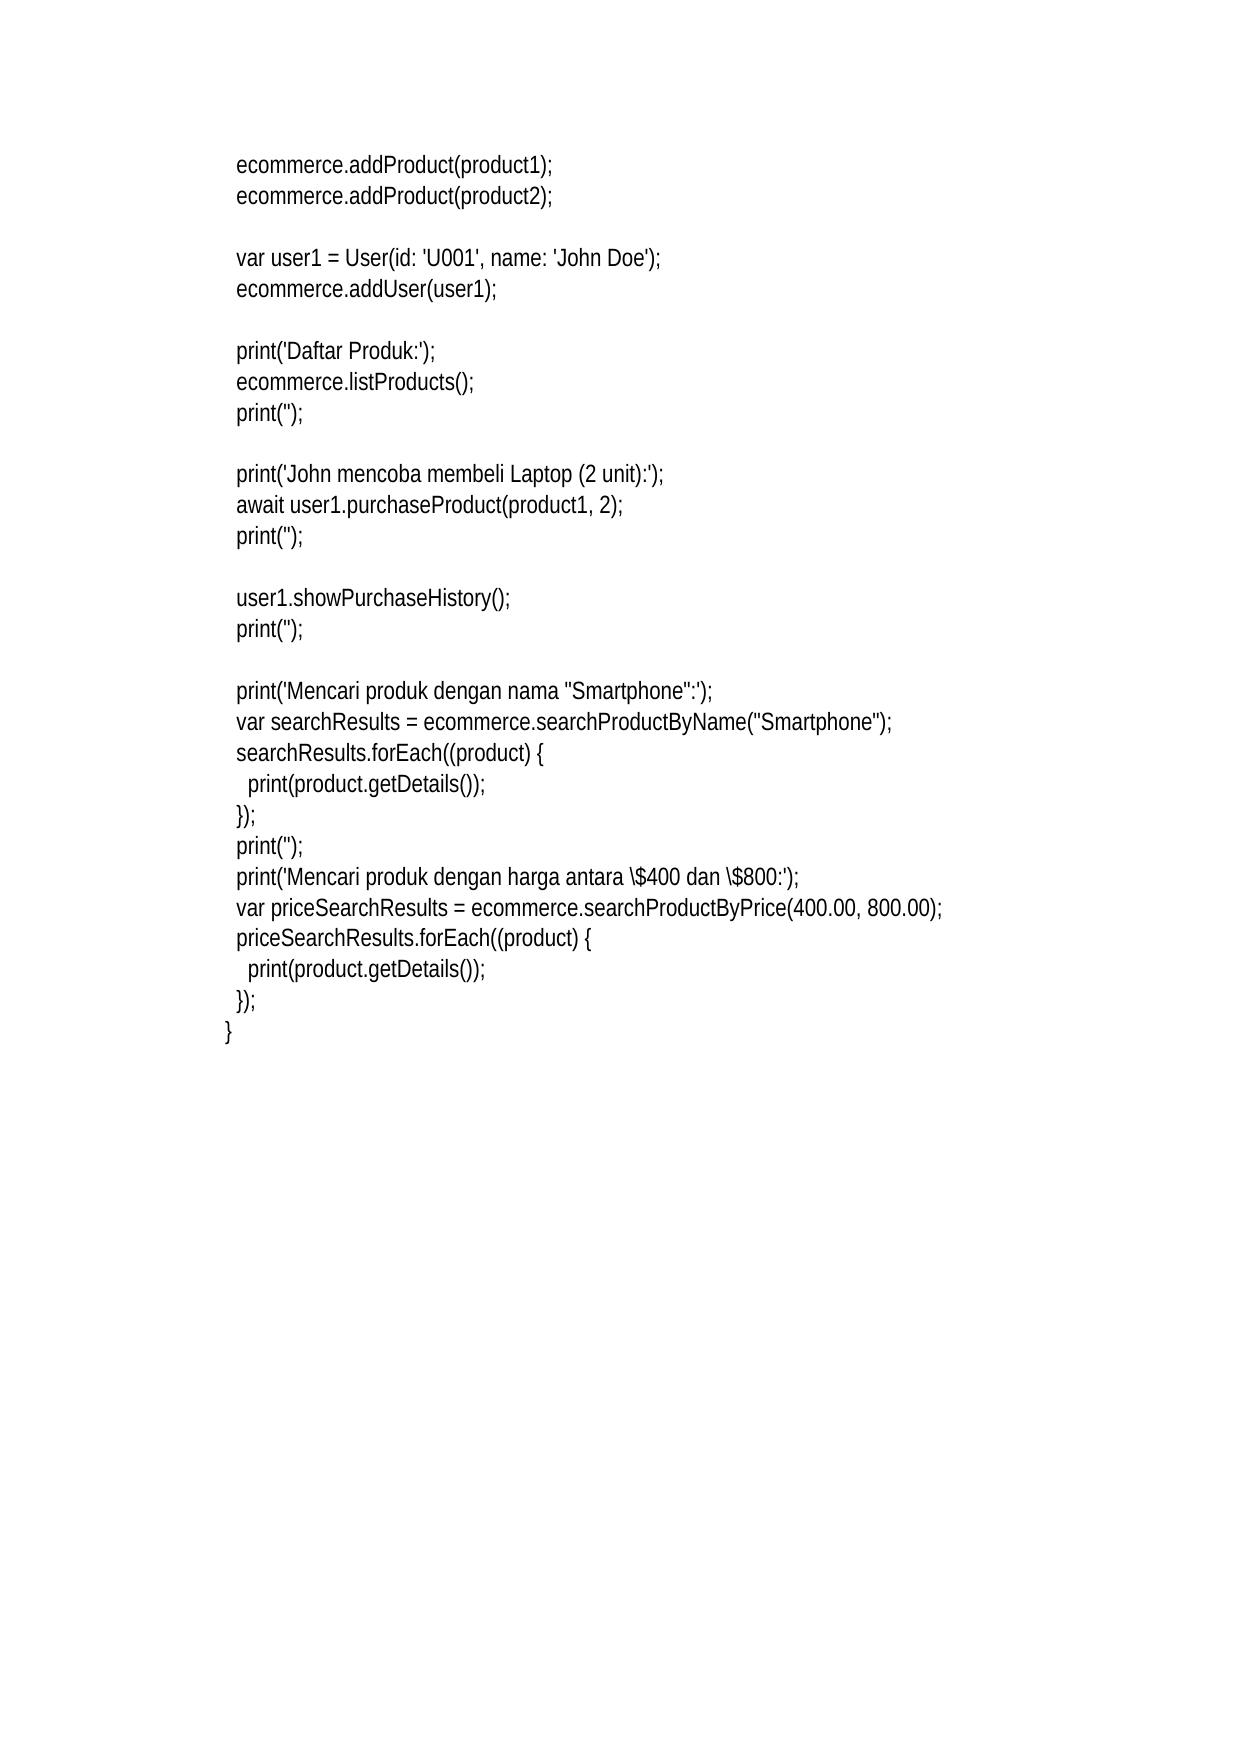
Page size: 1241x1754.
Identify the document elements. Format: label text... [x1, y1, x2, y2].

list await user1.purchaseProduct(product1, 2); [225, 490, 1090, 519]
list var searchResults = ecommerce.searchProductByName("Smartphone"); [225, 707, 1090, 736]
list print(''); [225, 521, 1090, 550]
list ecommerce.addProduct(product2); [225, 181, 1090, 209]
list priceSearchResults.forEach((product) { [225, 923, 1090, 952]
list print(product.getDetails()); [225, 769, 1090, 797]
list }); [225, 985, 1090, 1014]
list ecommerce.addUser(user1); [225, 274, 1090, 302]
list } [225, 1016, 1090, 1045]
list }); [225, 800, 1090, 828]
list user1.showPurchaseHistory(); [225, 583, 1090, 612]
list print('Mencari produk dengan harga antara \$400 dan \$800:'); [225, 862, 1090, 890]
list print(''); [225, 831, 1090, 859]
list print(''); [225, 397, 1090, 426]
list ecommerce.listProducts(); [225, 367, 1090, 395]
list print(''); [225, 614, 1090, 643]
list searchResults.forEach((product) { [225, 738, 1090, 766]
list ecommerce.addProduct(product1); [225, 150, 1090, 179]
list var priceSearchResults = ecommerce.searchProductByPrice(400.00, 800.00); [225, 892, 1090, 921]
list print('Daftar Produk:'); [225, 336, 1090, 364]
list print(product.getDetails()); [225, 954, 1090, 983]
list print('John mencoba membeli Laptop (2 unit):'); [225, 459, 1090, 488]
list print('Mencari produk dengan nama "Smartphone":'); [225, 676, 1090, 704]
list var user1 = User(id: 'U001', name: 'John Doe'); [225, 243, 1090, 271]
